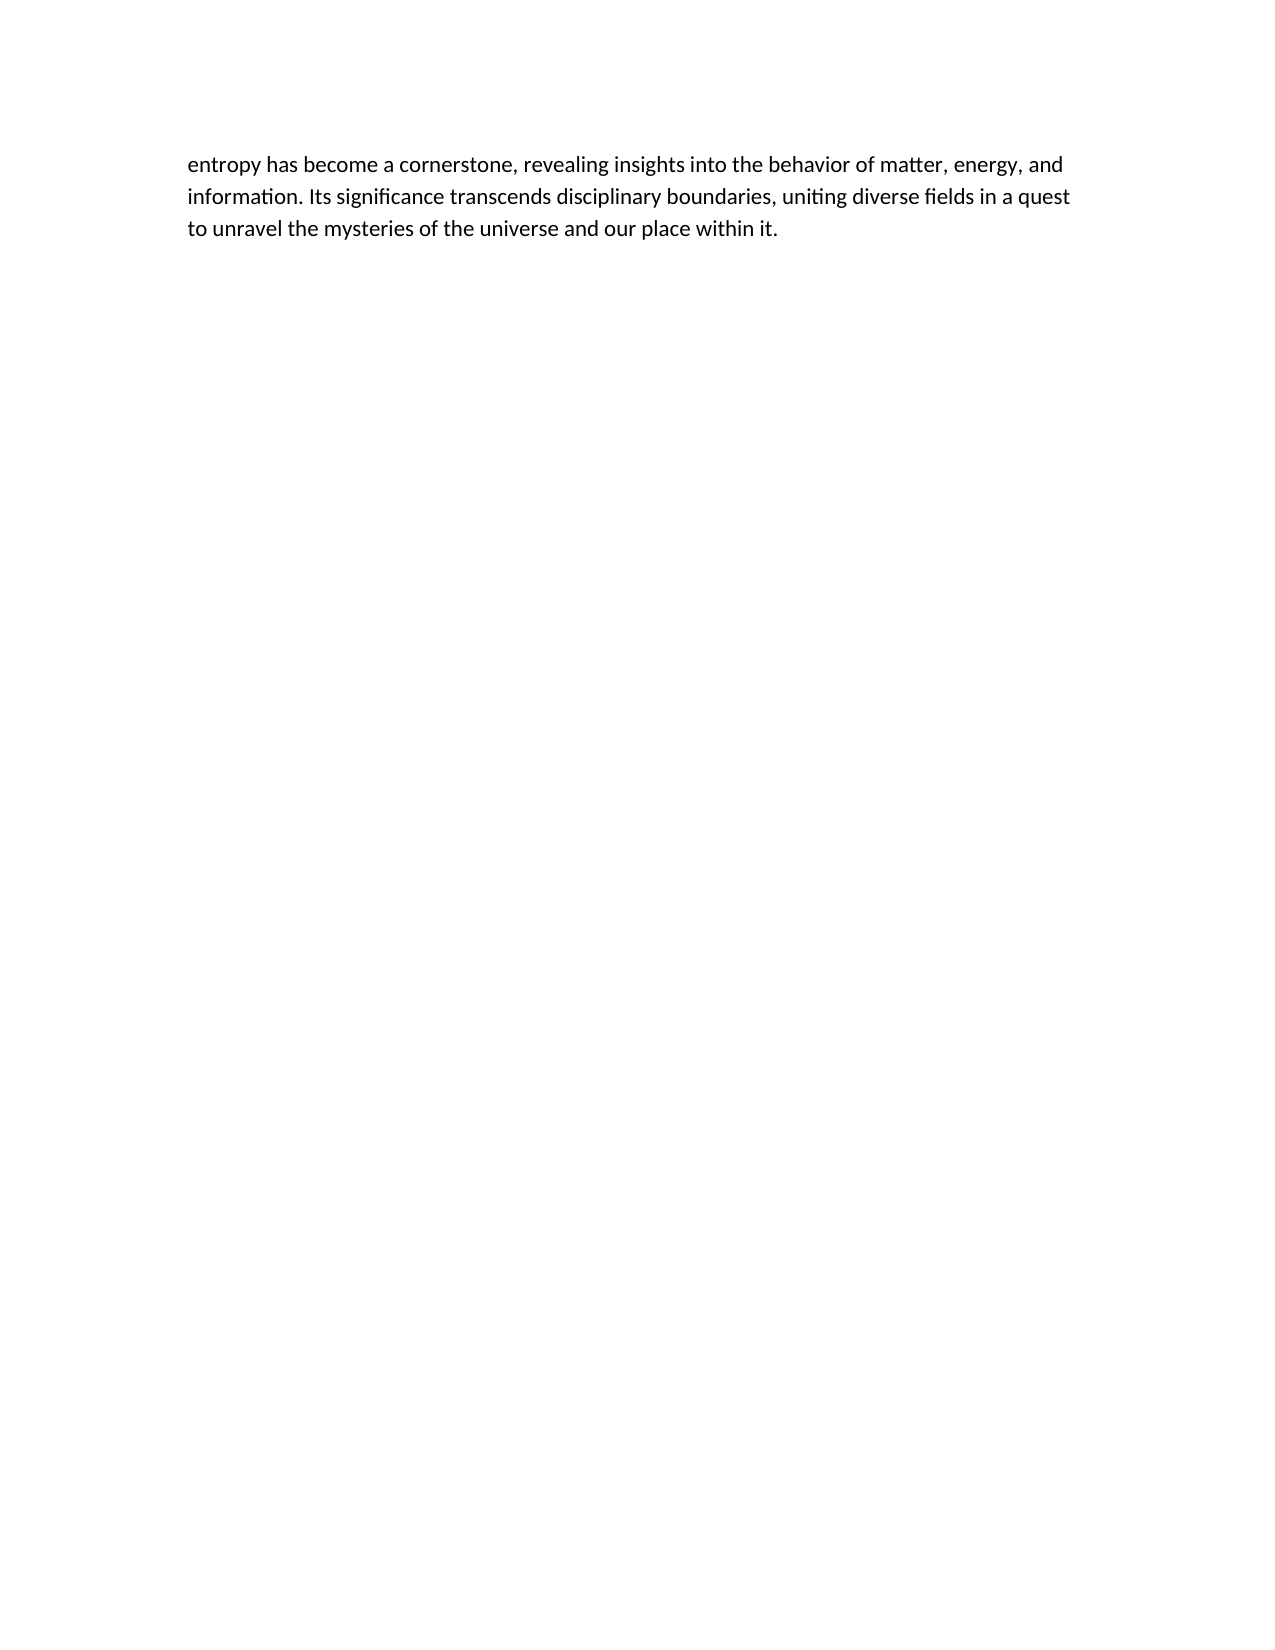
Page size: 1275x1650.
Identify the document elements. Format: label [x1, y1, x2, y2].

text [187, 150, 1087, 242]
